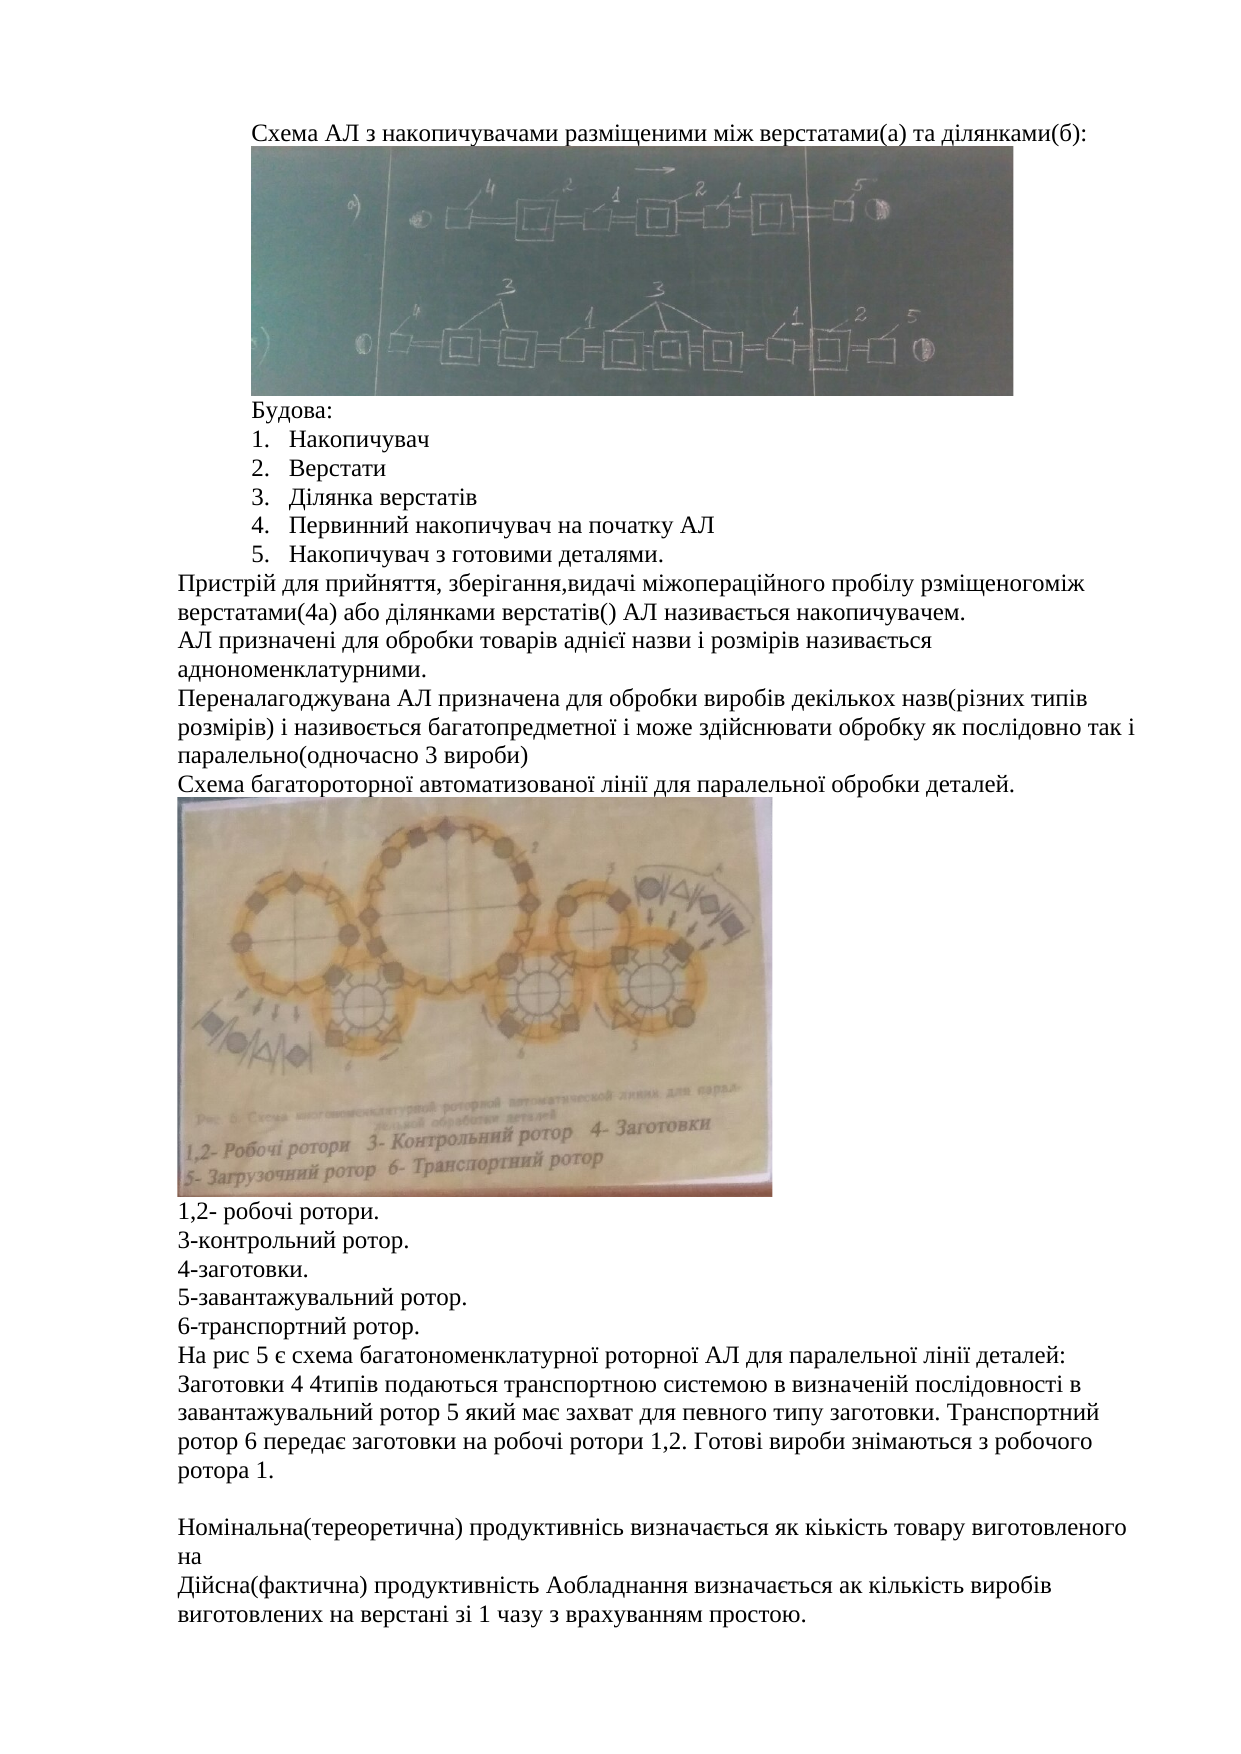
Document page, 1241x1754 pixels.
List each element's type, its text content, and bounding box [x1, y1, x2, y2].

text 3-контрольний ротор. [177, 1225, 1152, 1254]
text 4-заготовки. [177, 1254, 1152, 1282]
text 6-транспортний ротор. [177, 1311, 1152, 1340]
list Накопичувач [251, 424, 1152, 453]
text Заготовки 4 4типів подаються транспортною системою в визначеній послідовності в завантажувальний ротор 5 який має захват для певного типу заготовки. Транспортний ротор 6 передає заготовки на робочі ротори 1,2. Готові вироби знімаються з робочого ротора 1. [177, 1369, 1152, 1484]
picture [251, 146, 1014, 396]
text Схема багатороторної автоматизованої лінії для паралельної обробки деталей. [177, 769, 1152, 798]
text АЛ призначені для обробки товарів аднієї назви і розмірів називається аднономенклатурними. [177, 625, 1152, 683]
list Ділянка верстатів [251, 482, 1152, 510]
list Верстати [251, 453, 1152, 482]
text Схема АЛ з накопичувачами разміщеними між верстатами(а) та ділянками(б): [177, 118, 1152, 147]
text Пристрій для прийняття, зберігання,видачі міжопераційного пробілу рзміщеногоміж верстатами(4а) або ділянками верстатів() АЛ називається накопичувачем. [177, 568, 1152, 625]
text На рис 5 є схема багатономенклатурної роторної АЛ для паралельної лінії деталей: [177, 1340, 1152, 1369]
text Дійсна(фактична) продуктивність Аобладнання визначається ак кількість виробів виготовлених на верстані зі 1 чазу з врахуванням простою. [177, 1570, 1152, 1627]
text 1,2- робочі ротори. [177, 1196, 1152, 1225]
text 5-завантажувальний ротор. [177, 1282, 1152, 1311]
text Номінальна(тереоретична) продуктивнісь визначається як кіькість товару виготовленого на [177, 1512, 1152, 1570]
list Первинний накопичувач на початку АЛ [251, 510, 1152, 539]
text Будова: [177, 395, 1152, 424]
picture [177, 797, 773, 1197]
text Переналагоджувана АЛ призначена для обробки виробів декількох назв(різних типів розмірів) і називоється багатопредметної і може здійснювати обробку як послідовно так і паралельно(одночасно 3 вироби) [177, 683, 1152, 769]
list Накопичувач з готовими деталями. [251, 539, 1152, 568]
